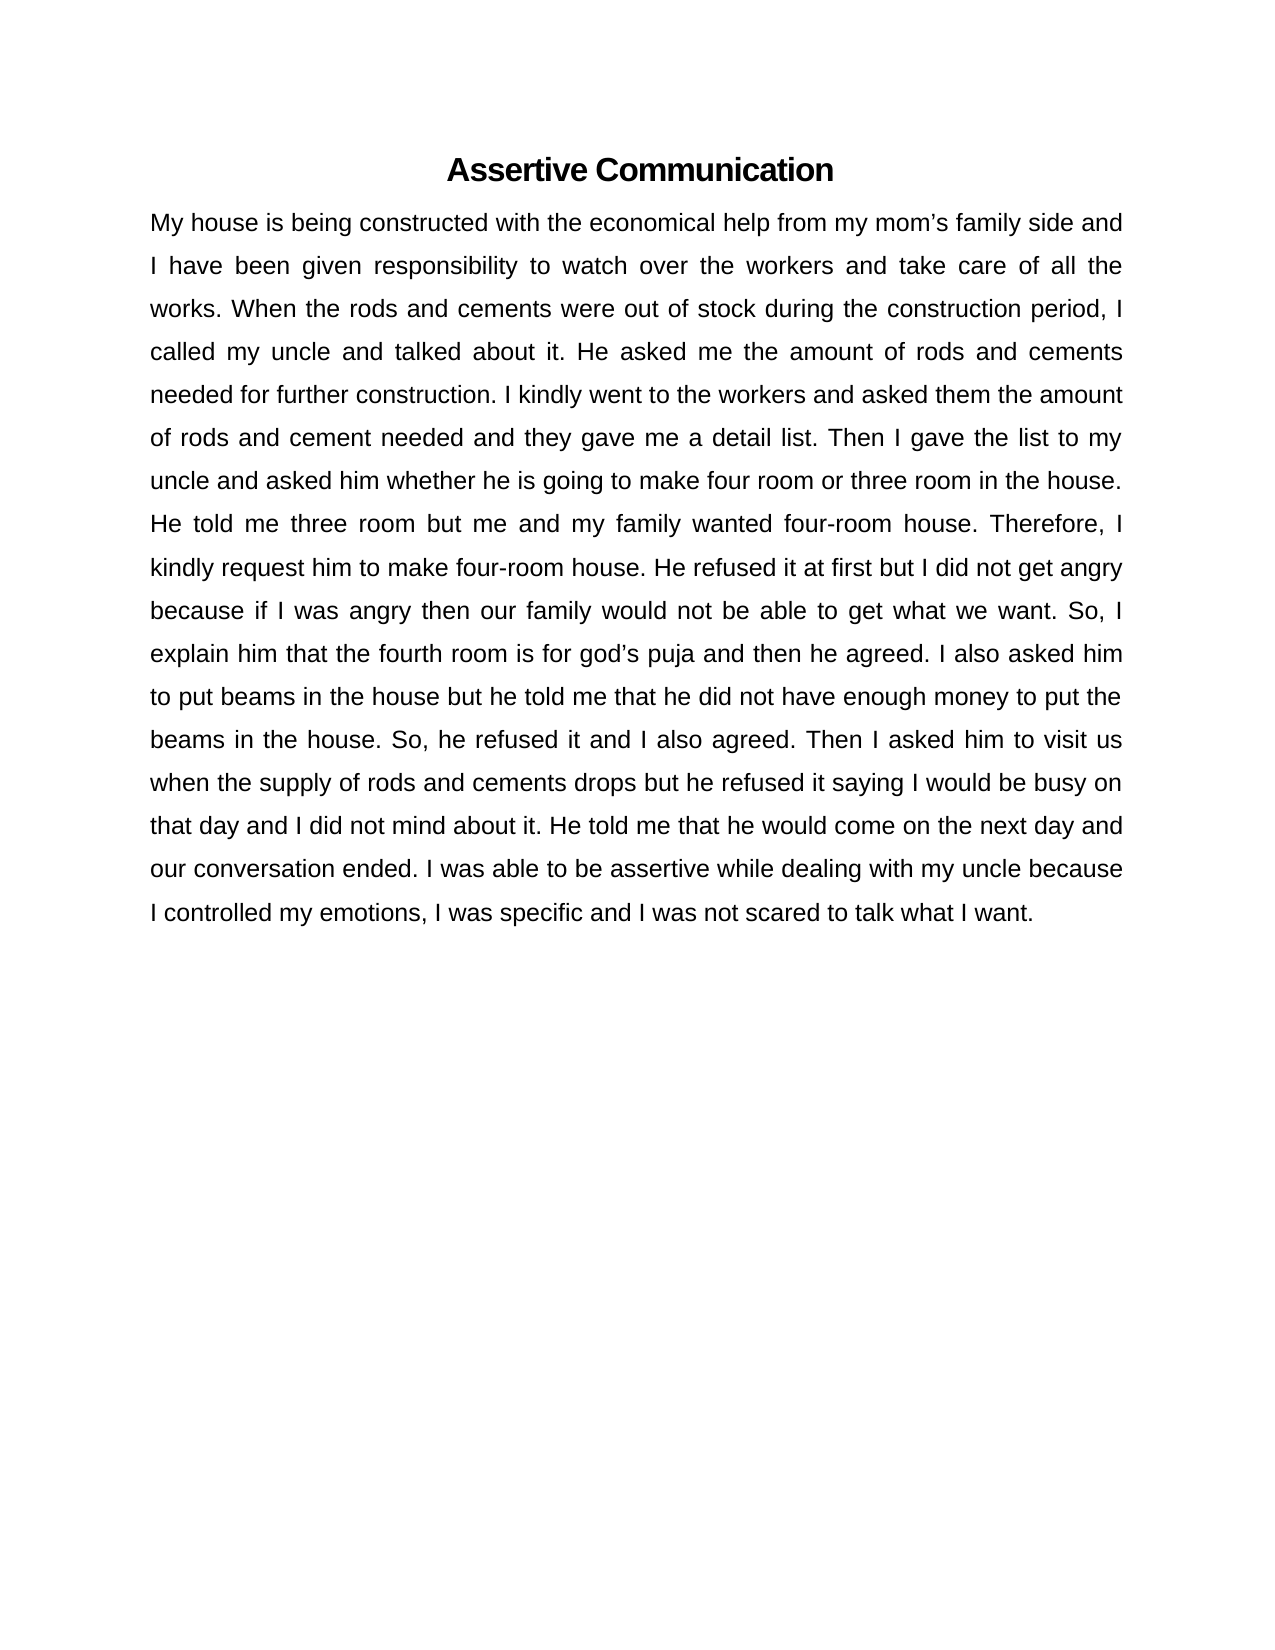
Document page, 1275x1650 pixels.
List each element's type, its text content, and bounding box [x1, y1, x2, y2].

title Assertive Communication [150, 150, 1125, 188]
text My house is being constructed with the economical help from my mom’s family side and I have been given responsibility to watch over the workers and take care of all the works. When the rods and cements were out of stock during the construction period, I called my uncle and talked about it. He asked me the amount of rods and cements needed for further construction. I kindly went to the workers and asked them the amount of rods and cement needed and they gave me a detail list. Then I gave the list to my uncle and asked him whether he is going to make four room or three room in the house. He told me three room but me and my family wanted four-room house. Therefore, I kindly request him to make four-room house. He refused it at first but I did not get angry because if I was angry then our family would not be able to get what we want. So, I explain him that the fourth room is for god’s puja and then he agreed. I also asked him to put beams in the house but he told me that he did not have enough money to put the beams in the house. So, he refused it and I also agreed. Then I asked him to visit us when the supply of rods and cements drops but he refused it saying I would be busy on that day and I did not mind about it. He told me that he would come on the next day and our conversation ended. I was able to be assertive while dealing with my uncle because I controlled my emotions, I was specific and I was not scared to talk what I want. [150, 208, 1125, 926]
